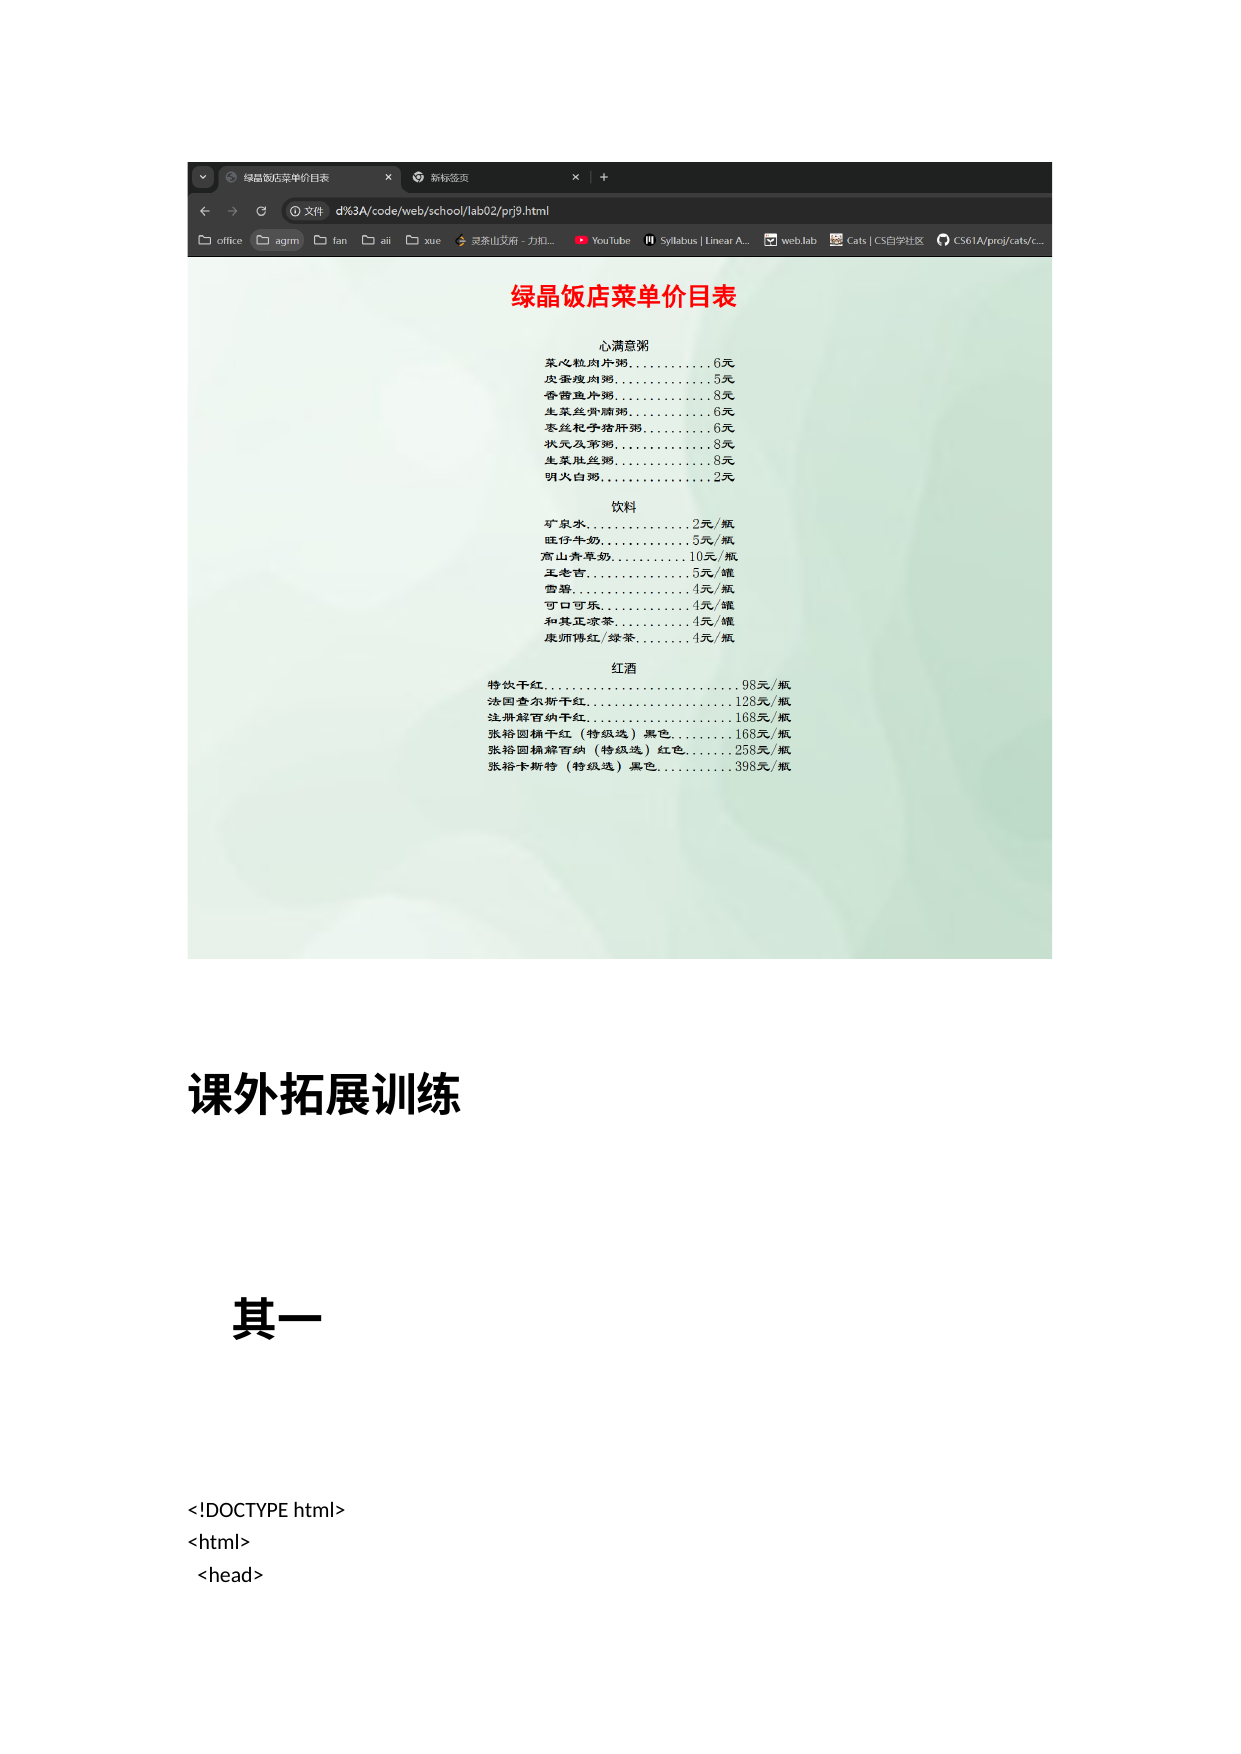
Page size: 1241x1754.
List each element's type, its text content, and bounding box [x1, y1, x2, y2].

subtitle 其一 [187, 1268, 1053, 1366]
text <html> [187, 1525, 1053, 1558]
subtitle 课外拓展训练 [187, 1042, 1053, 1140]
picture [187, 162, 1053, 959]
text <!DOCTYPE html> [187, 1493, 1053, 1525]
text <head> [187, 1558, 1053, 1590]
